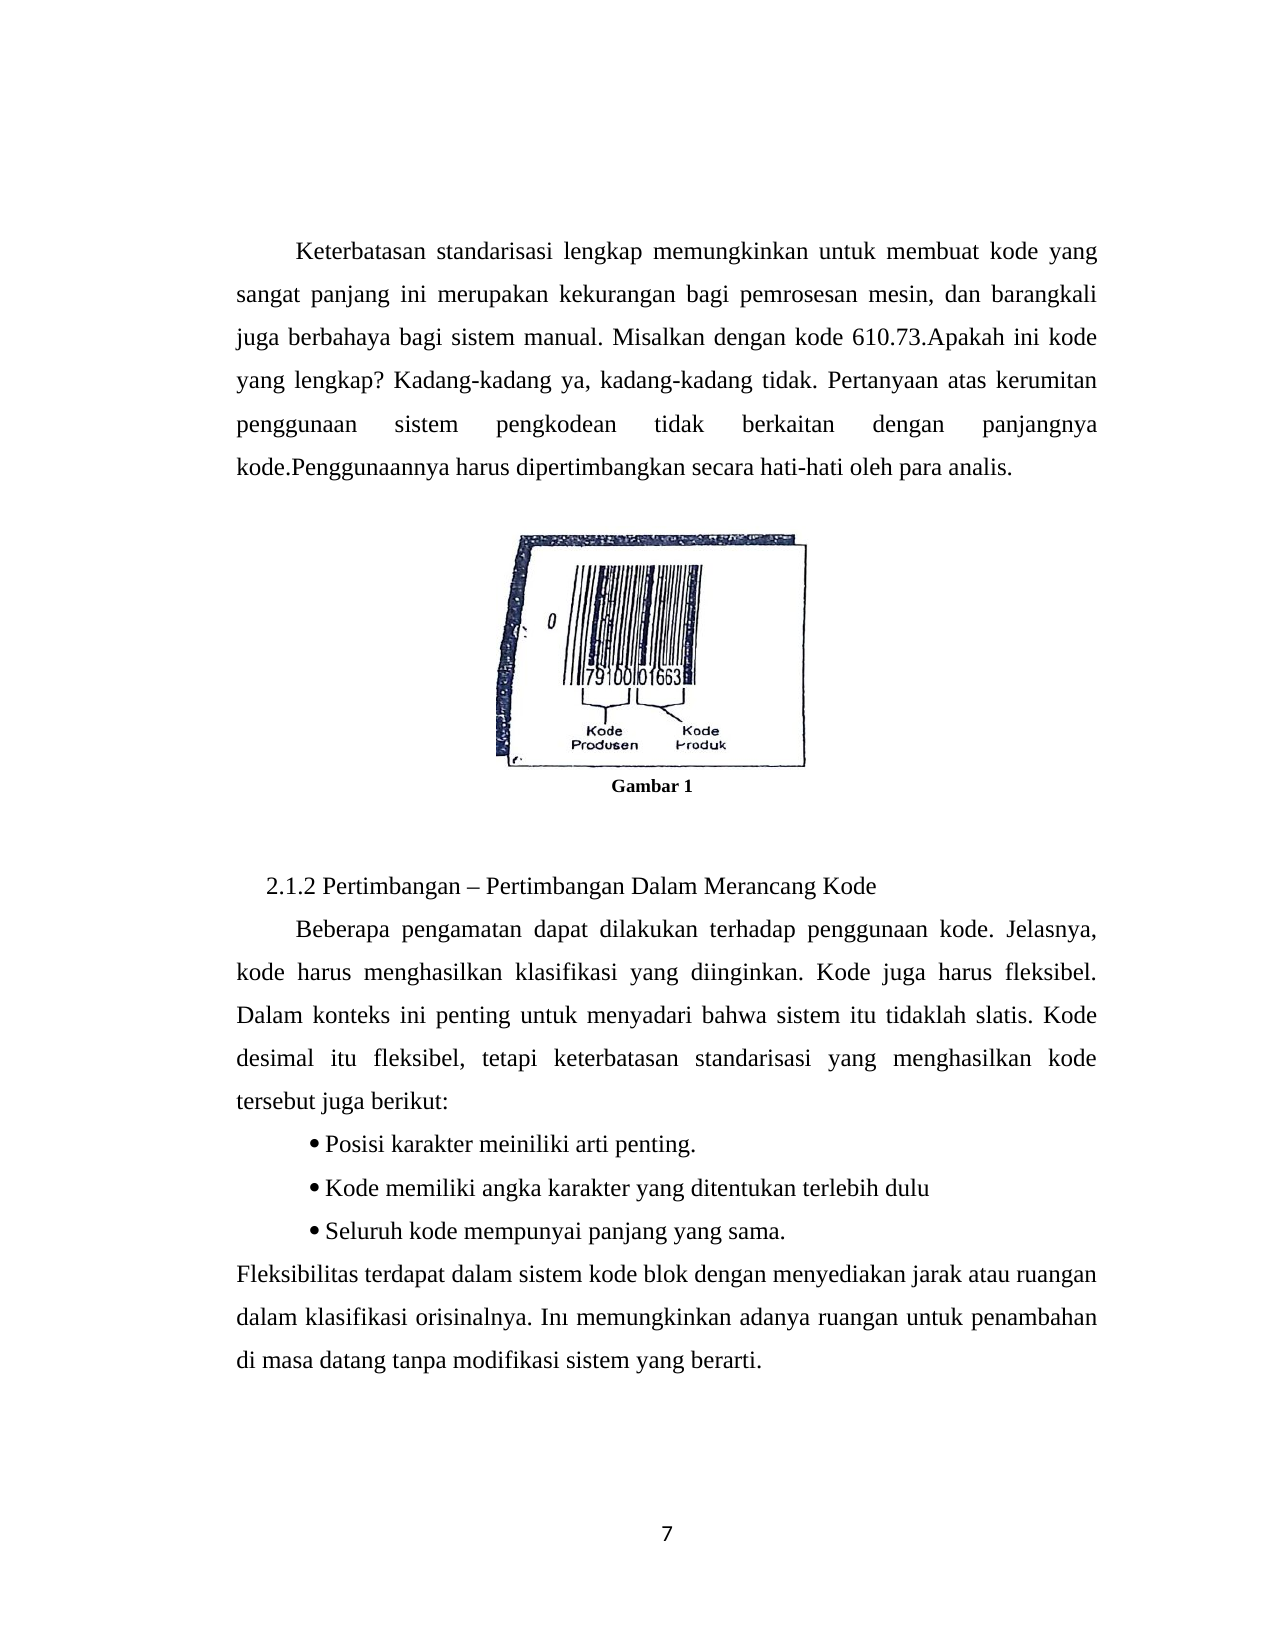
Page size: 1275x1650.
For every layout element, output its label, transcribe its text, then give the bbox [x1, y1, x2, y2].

list Seluruh kode mempunyai panjang yang sama. [310, 1216, 1098, 1244]
list Keterbatasan standarisasi lengkap memungkinkan untuk membuat kode yang sangat panjang ini merupakan kekurangan bagi pemrosesan mesin, dan barangkali juga berbahaya bagi sistem manual. Misalkan dengan kode 610.73.Apakah ini kode yang lengkap? Kadang-kadang ya, kadang-kadang tidak. Pertanyaan atas kerumitan penggunaan sistem pengkodean tidak berkaitan dengan panjangnya kode.Penggunaannya harus dipertimbangkan secara hati-hati oleh para analis. [236, 236, 1098, 481]
list Fleksibilitas terdapat dalam sistem kode blok dengan menyediakan jarak atau ruangan dalam klasifikasi orisinalnya. Inı memungkinkan adanya ruangan untuk penambahan di masa datang tanpa modifikasi sistem yang berarti. [236, 1259, 1098, 1374]
text Gambar 1 [536, 774, 1098, 796]
list Kode memiliki angka karakter yang ditentukan terlebih dulu [310, 1173, 1098, 1201]
list Beberapa pengamatan dapat dilakukan terhadap penggunaan kode. Jelasnya, kode harus menghasilkan klasifikasi yang diinginkan. Kode juga harus fleksibel. Dalam konteks ini penting untuk menyadari bahwa sistem itu tidaklah slatis. Kode desimal itu fleksibel, tetapi keterbatasan standarisasi yang menghasilkan kode tersebut juga berikut: [236, 914, 1098, 1115]
list 2.1.2 Pertimbangan – Pertimbangan Dalam Merancang Kode [266, 871, 1098, 899]
picture [496, 526, 809, 770]
list Posisi karakter meiniliki arti penting. [310, 1129, 1098, 1158]
